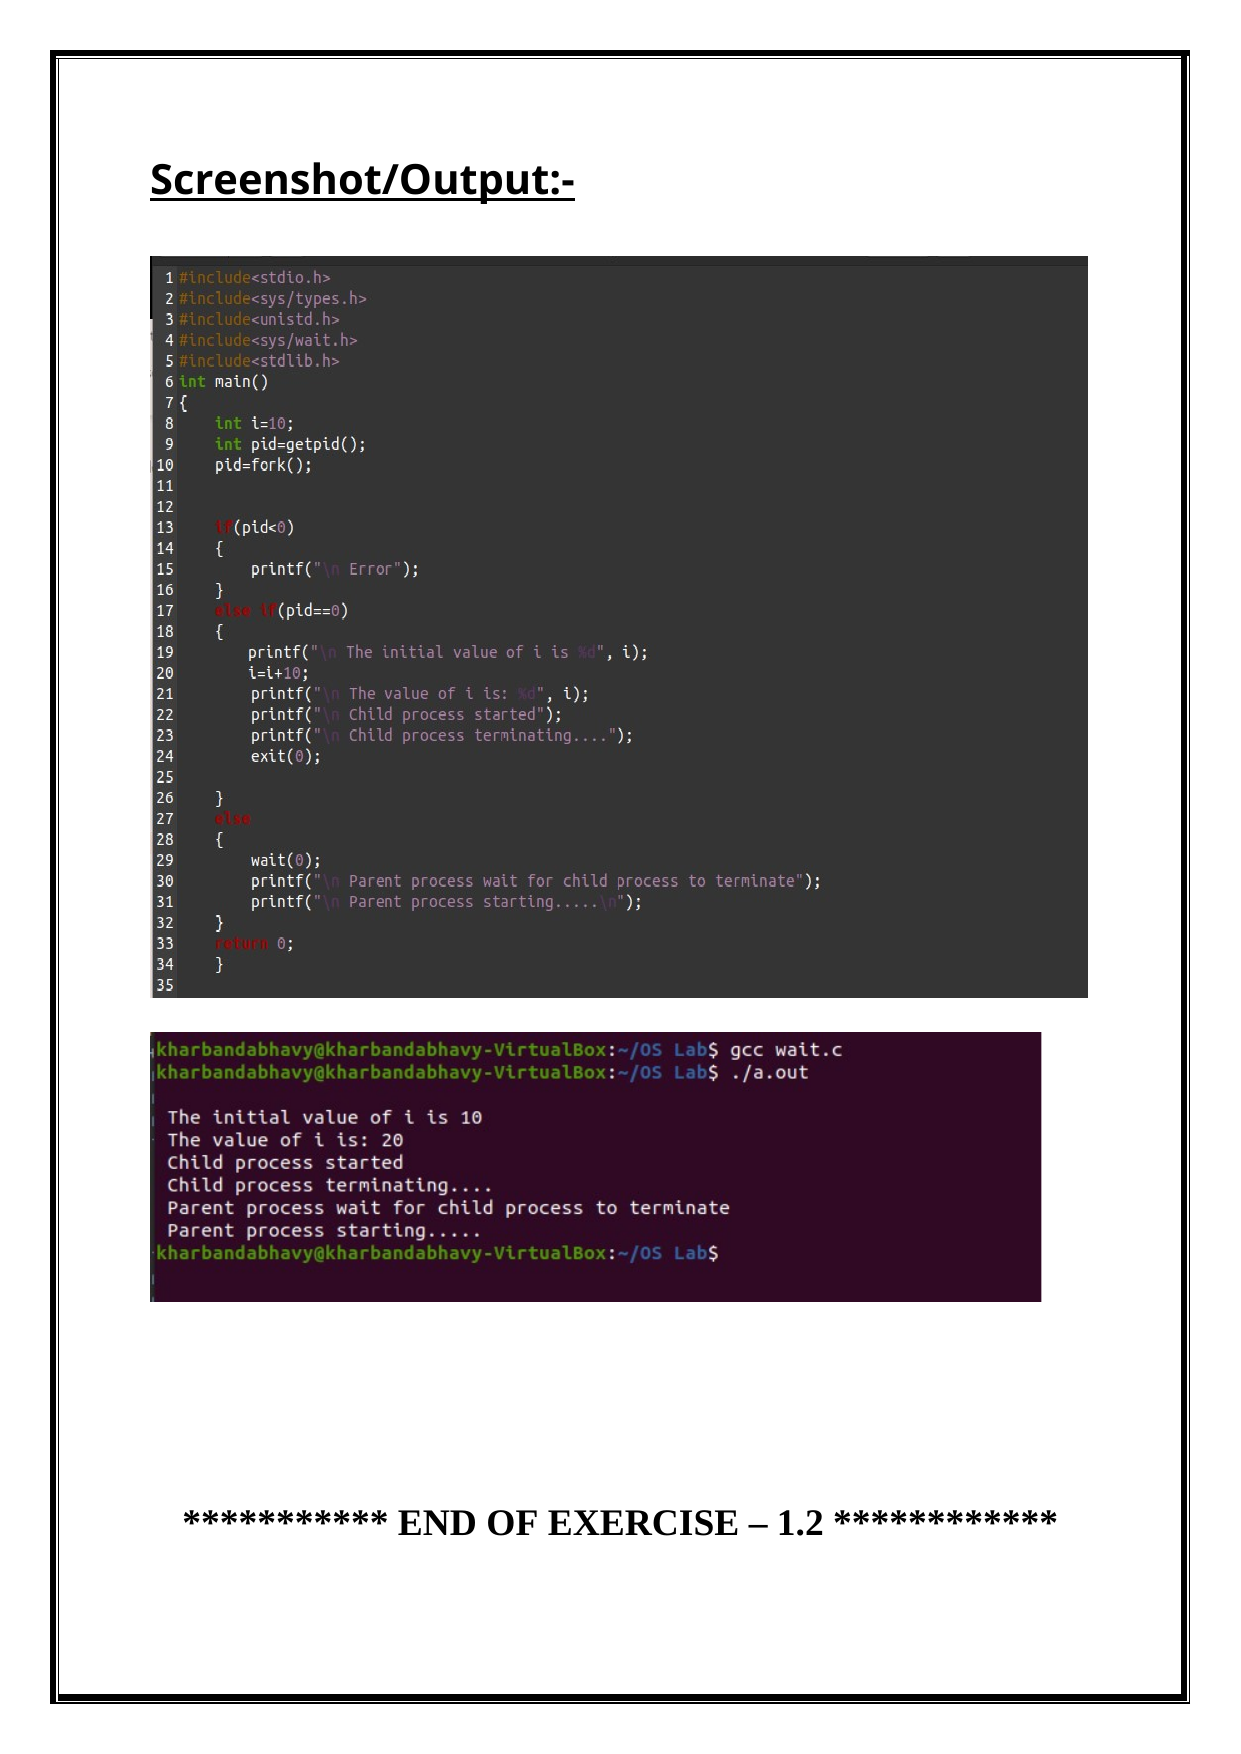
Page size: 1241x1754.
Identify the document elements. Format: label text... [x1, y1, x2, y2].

picture [150, 256, 1088, 998]
picture [150, 1032, 1042, 1302]
text *********** END OF EXERCISE – 1.2 ************ [150, 1501, 1090, 1544]
text Screenshot/Output:- [150, 150, 1090, 207]
